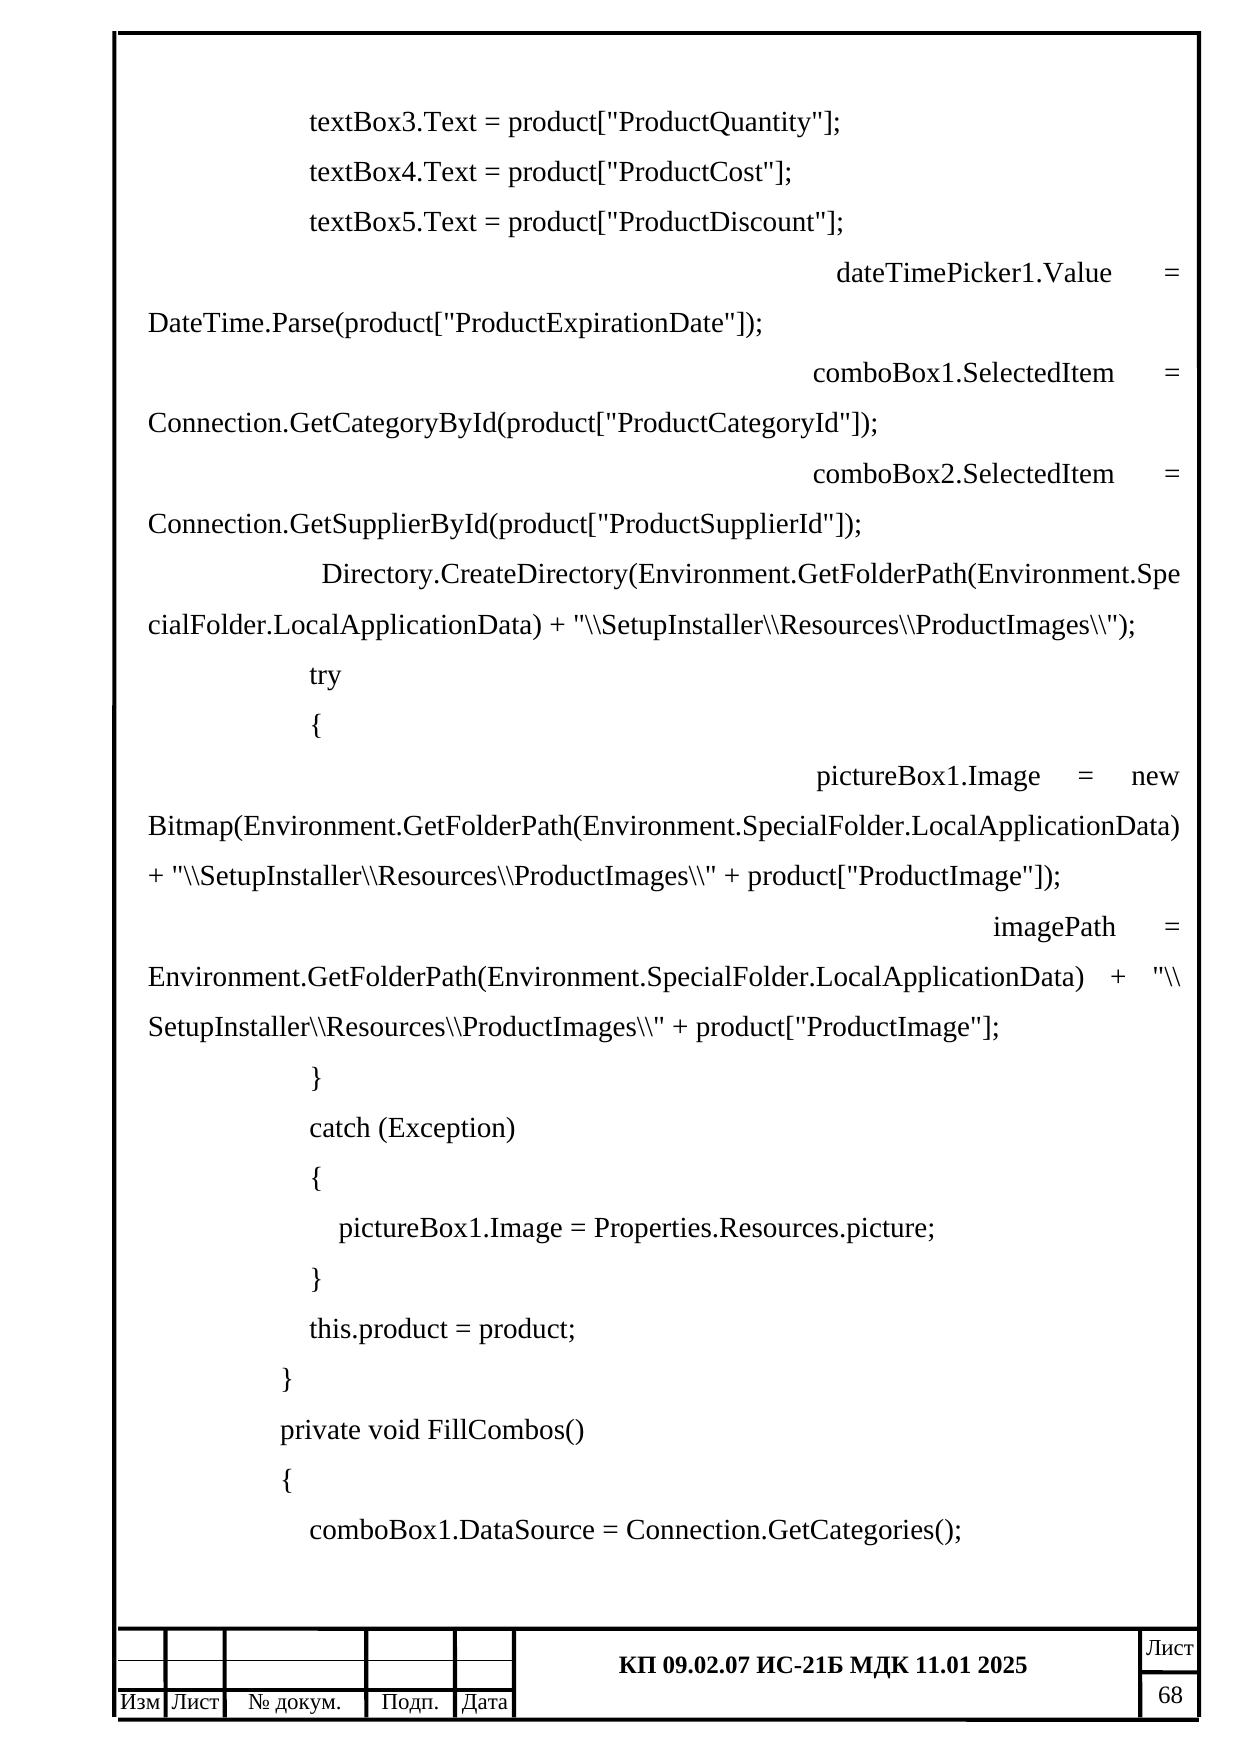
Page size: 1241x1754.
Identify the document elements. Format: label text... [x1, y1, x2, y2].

text } [148, 1261, 1181, 1294]
text textBox4.Text = product["ProductCost"]; [148, 154, 1181, 188]
text comboBox1.SelectedItem = Connection.GetCategoryById(product["ProductCategoryId"]); [148, 355, 1181, 439]
text } [148, 1060, 1181, 1093]
text this.product = product; [148, 1311, 1181, 1345]
text imagePath = Environment.GetFolderPath(Environment.SpecialFolder.LocalApplicationData) + "\\SetupInstaller\\Resources\\ProductImages\\" + product["ProductImage"]; [148, 909, 1181, 1043]
text catch (Exception) [148, 1110, 1181, 1143]
text private void FillCombos() [148, 1412, 1181, 1445]
text { [148, 707, 1181, 741]
text { [148, 1462, 1181, 1496]
text Directory.CreateDirectory(Environment.GetFolderPath(Environment.SpecialFolder.LocalApplicationData) + "\\SetupInstaller\\Resources\\ProductImages\\"); [148, 557, 1181, 640]
text comboBox2.SelectedItem = Connection.GetSupplierById(product["ProductSupplierId"]); [148, 456, 1181, 540]
text dateTimePicker1.Value = DateTime.Parse(product["ProductExpirationDate"]); [148, 255, 1181, 338]
text textBox5.Text = product["ProductDiscount"]; [148, 204, 1181, 238]
text textBox3.Text = product["ProductQuantity"]; [148, 104, 1181, 137]
text pictureBox1.Image = Properties.Resources.picture; [148, 1211, 1181, 1244]
text pictureBox1.Image = new Bitmap(Environment.GetFolderPath(Environment.SpecialFolder.LocalApplicationData) + "\\SetupInstaller\\Resources\\ProductImages\\" + product["ProductImage"]); [148, 758, 1181, 892]
text comboBox1.DataSource = Connection.GetCategories(); [148, 1512, 1181, 1546]
text } [148, 1362, 1181, 1395]
text try [148, 657, 1181, 691]
text { [148, 1160, 1181, 1194]
